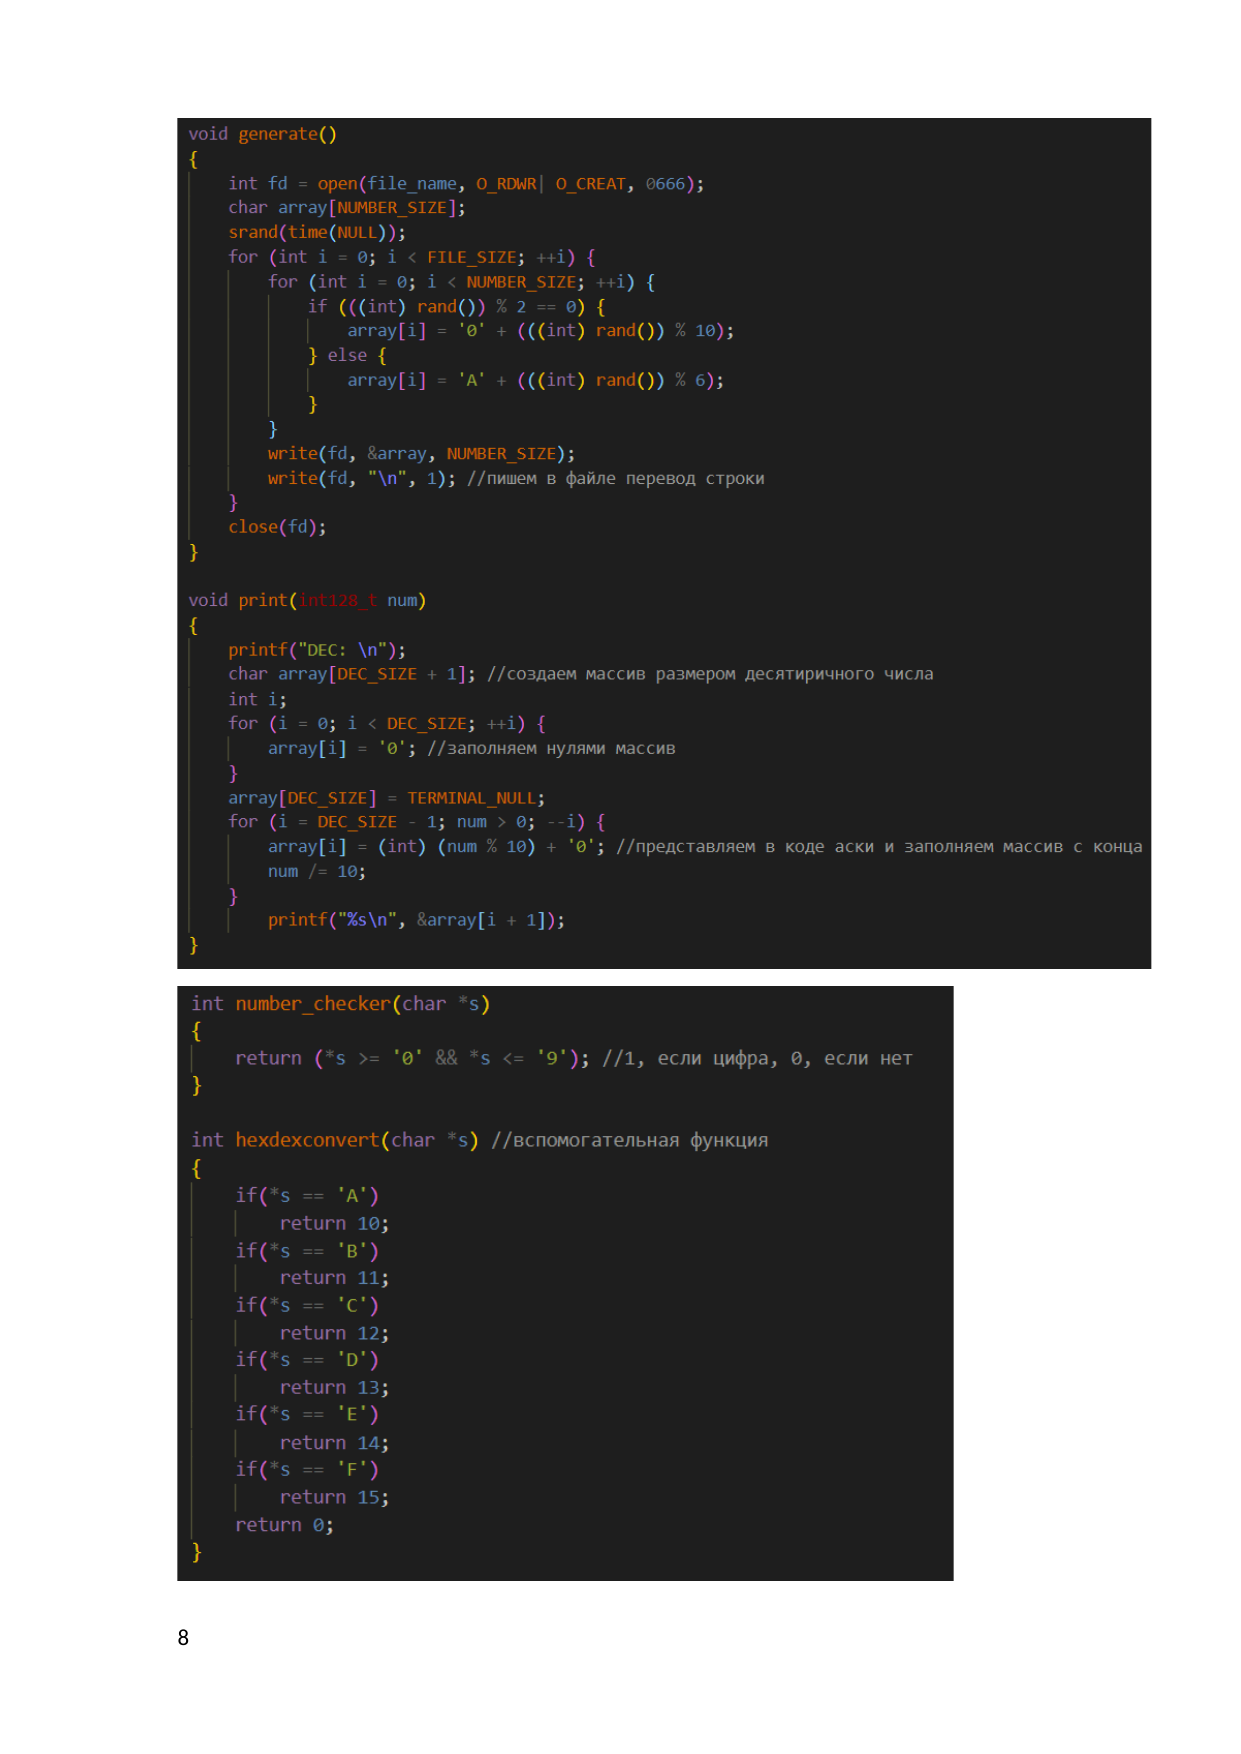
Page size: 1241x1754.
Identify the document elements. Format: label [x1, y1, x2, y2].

picture [177, 986, 954, 1581]
picture [177, 118, 1152, 969]
